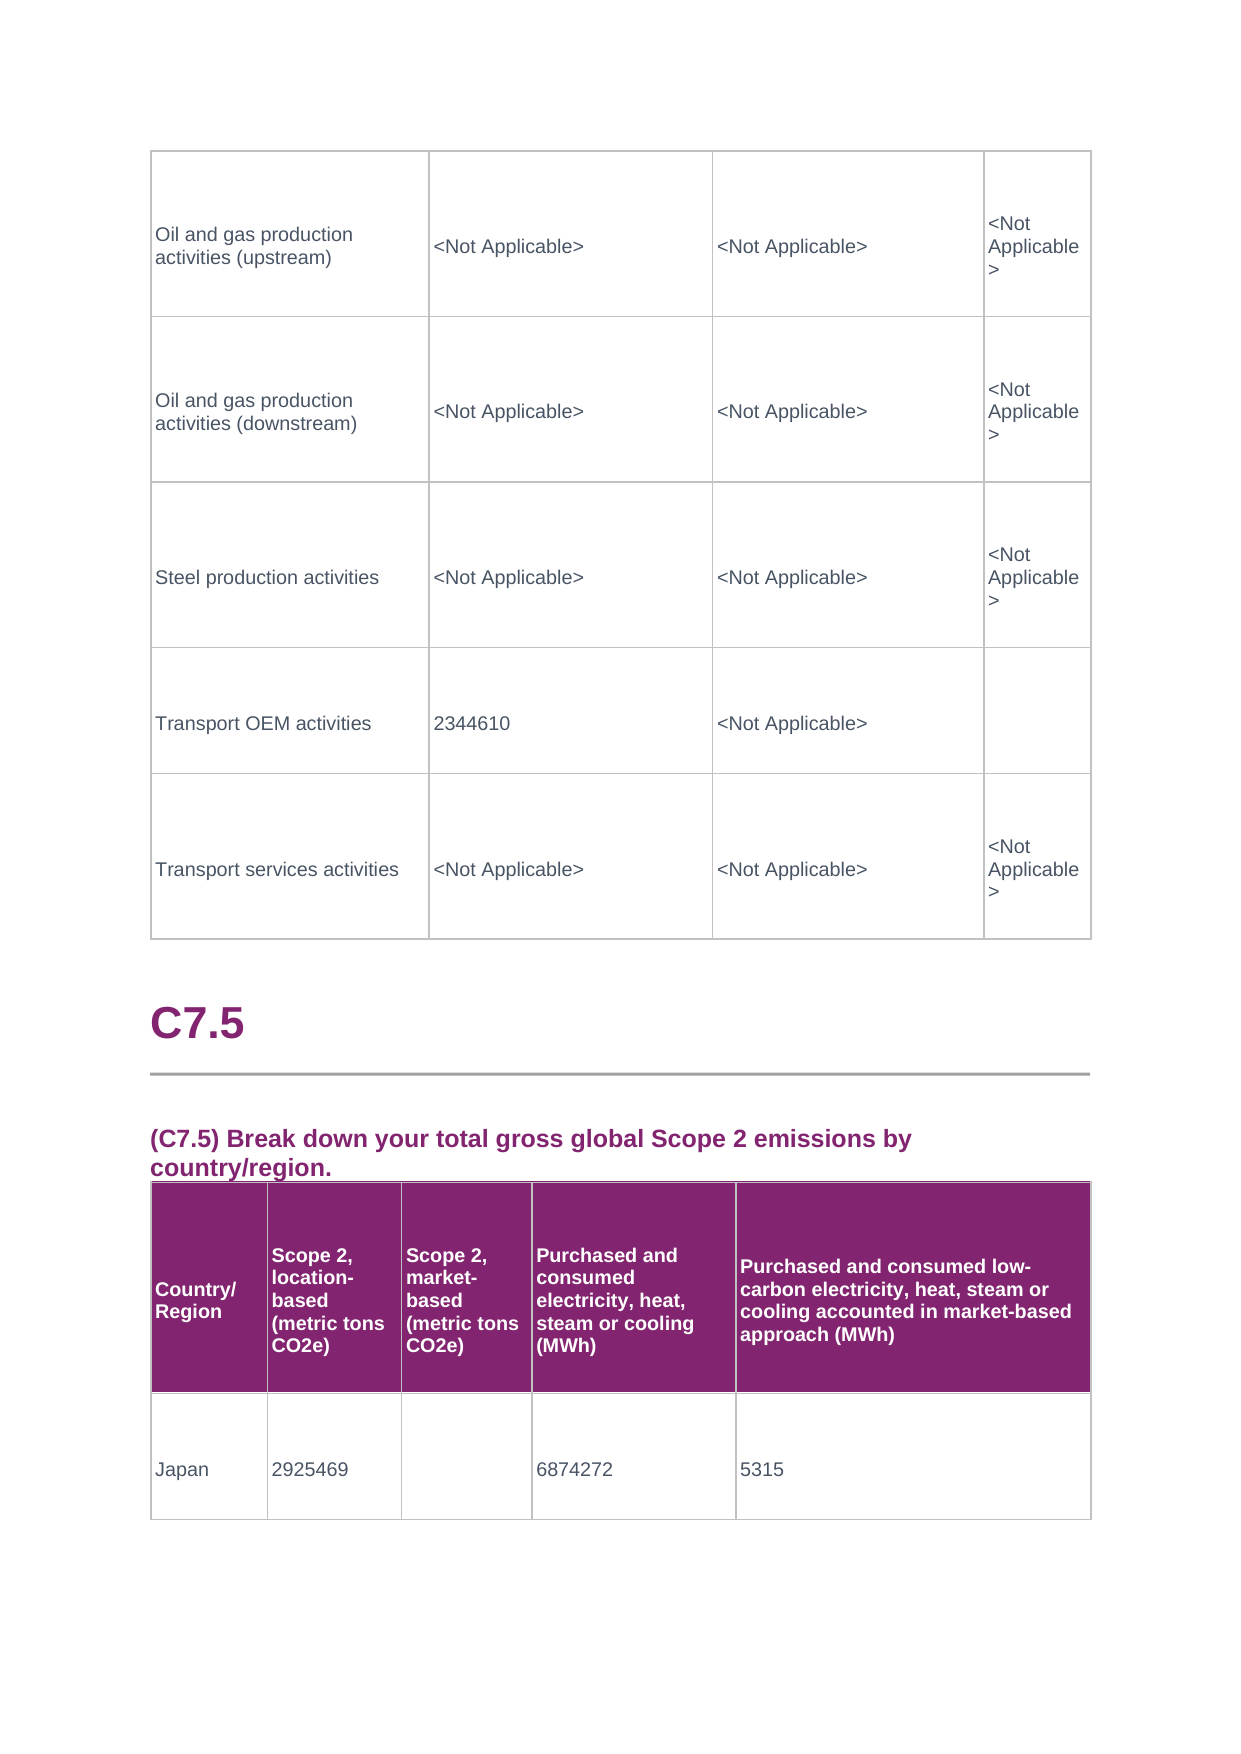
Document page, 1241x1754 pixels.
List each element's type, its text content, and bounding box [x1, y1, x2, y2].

table_cell [402, 1394, 531, 1518]
table_header Country/Region [152, 1183, 267, 1392]
table_cell <Not Applicable> [713, 152, 983, 316]
table_cell <Not Applicable> [985, 152, 1090, 316]
table_cell Oil and gas production activities (downstream) [152, 317, 428, 481]
subtitle C7.5 [150, 940, 1090, 1048]
subtitle (C7.5) Break down your total gross global Scope 2 emissions by country/region. [150, 1124, 1090, 1181]
table_header Purchased and consumed low-carbon electricity, heat, steam or cooling accounted in market-based approach (MWh) [737, 1183, 1090, 1392]
table_cell Transport OEM activities [152, 648, 428, 773]
table_cell 2344610 [430, 648, 712, 773]
table_cell Steel production activities [152, 483, 428, 647]
table_cell <Not Applicable> [430, 483, 712, 647]
table_cell <Not Applicable> [985, 774, 1090, 938]
table_cell [985, 648, 1090, 773]
table_cell <Not Applicable> [985, 317, 1090, 481]
table_cell 6874272 [533, 1394, 735, 1518]
table_cell <Not Applicable> [430, 774, 712, 938]
table_cell 5315 [737, 1394, 1090, 1518]
table_header Scope 2, market-based (metric tons CO2e) [402, 1183, 531, 1392]
table_cell <Not Applicable> [430, 317, 712, 481]
table_header Purchased and consumed electricity, heat, steam or cooling (MWh) [533, 1183, 735, 1392]
table_cell Transport services activities [152, 774, 428, 938]
table_cell <Not Applicable> [713, 648, 983, 773]
table_header Scope 2, location-based (metric tons CO2e) [268, 1183, 401, 1392]
table_cell <Not Applicable> [430, 152, 712, 316]
table_cell Japan [152, 1394, 267, 1518]
table_cell <Not Applicable> [713, 483, 983, 647]
table_cell <Not Applicable> [713, 317, 983, 481]
table_cell <Not Applicable> [713, 774, 983, 938]
table_cell Oil and gas production activities (upstream) [152, 152, 428, 316]
table_cell <Not Applicable> [985, 483, 1090, 647]
table_cell 2925469 [268, 1394, 401, 1518]
